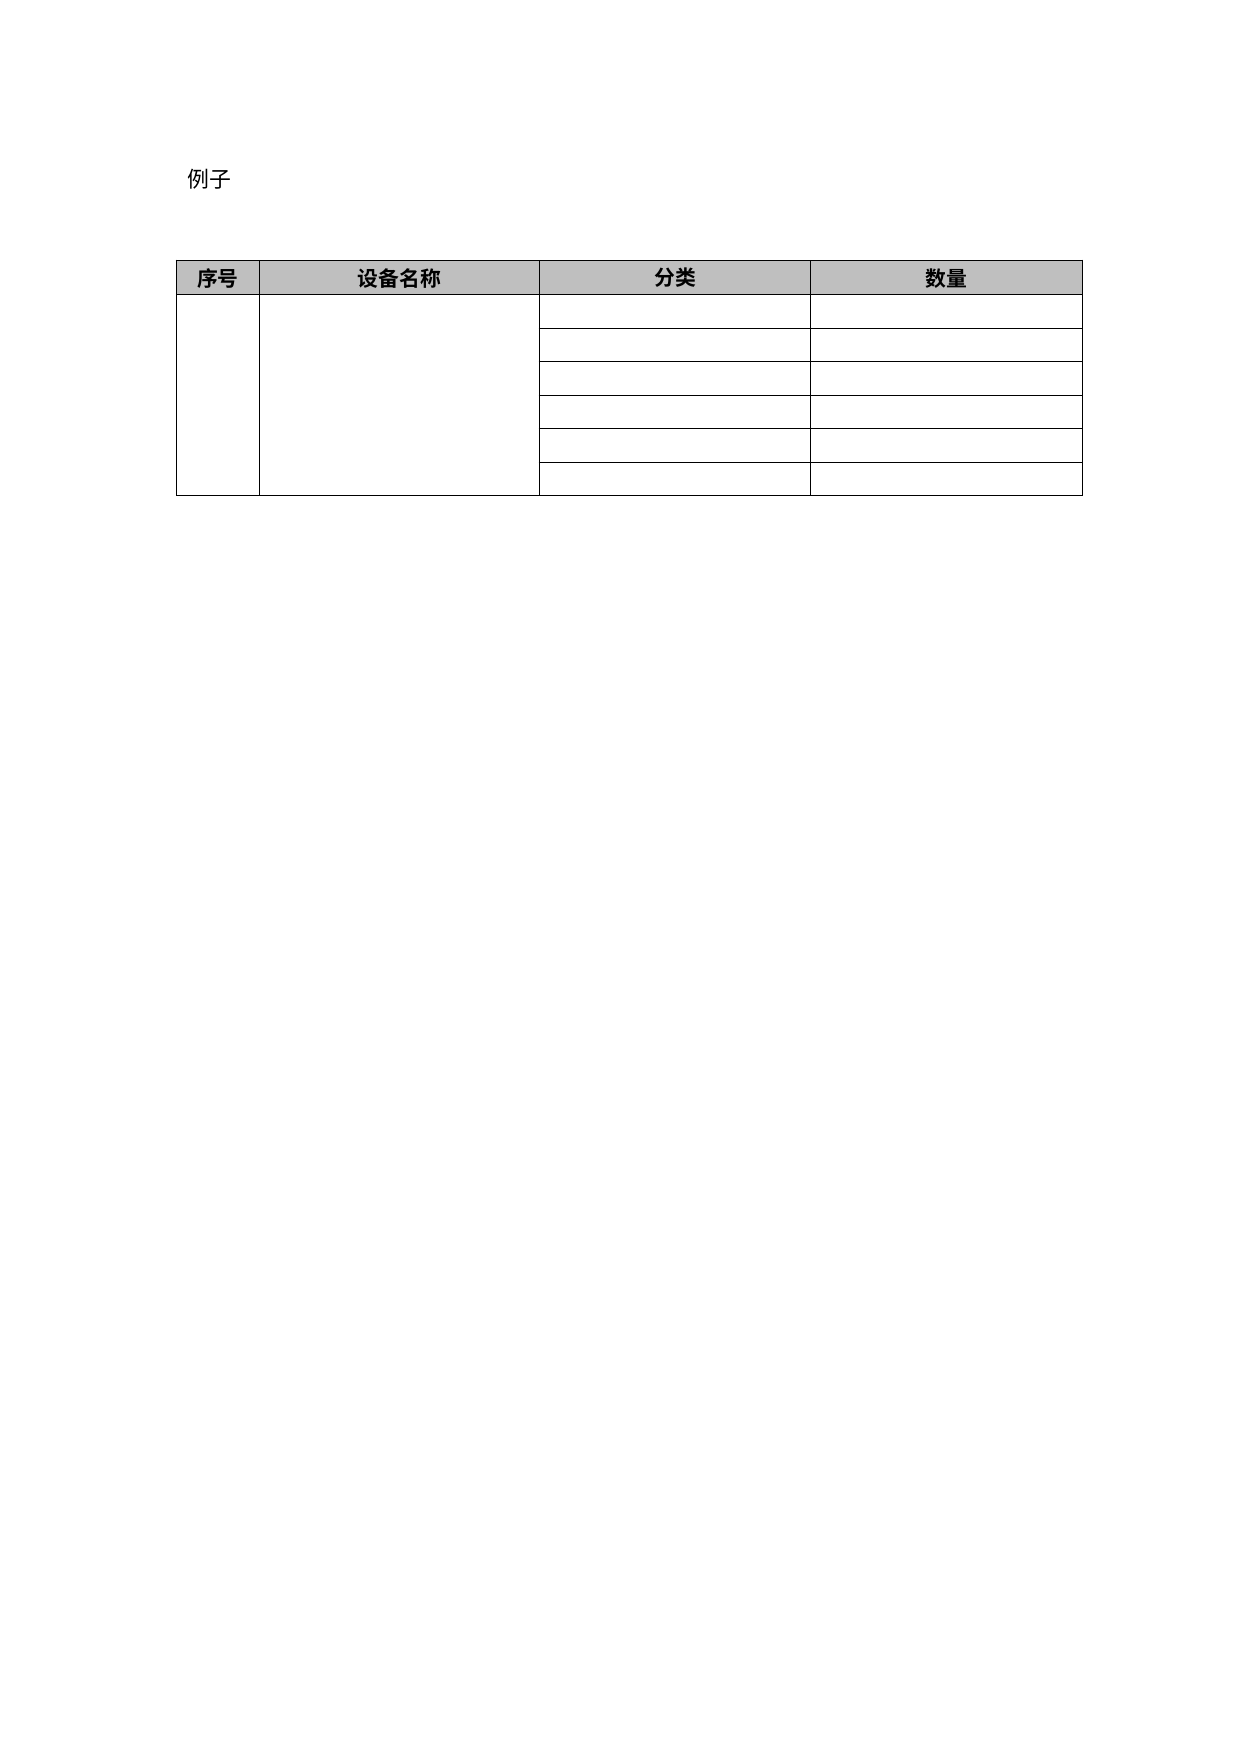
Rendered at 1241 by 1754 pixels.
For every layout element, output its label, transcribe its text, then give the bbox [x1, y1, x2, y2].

table_header 设备名称 [260, 261, 539, 294]
table_cell [540, 295, 810, 327]
table_cell [811, 362, 1082, 394]
table_cell [540, 429, 810, 462]
table_cell [811, 295, 1082, 327]
table_cell [811, 396, 1082, 428]
table_header 数量 [811, 261, 1082, 294]
table_cell [811, 429, 1082, 462]
table_cell [811, 329, 1082, 361]
table_cell [177, 295, 259, 495]
table_cell [811, 463, 1082, 495]
table_cell [540, 362, 810, 394]
table_header 分类 [540, 261, 810, 294]
table_cell [540, 329, 810, 361]
table_cell [540, 396, 810, 428]
table_header 序号 [177, 261, 259, 294]
text 例子 [187, 162, 1053, 194]
table_cell [540, 463, 810, 495]
table_cell [260, 295, 539, 495]
